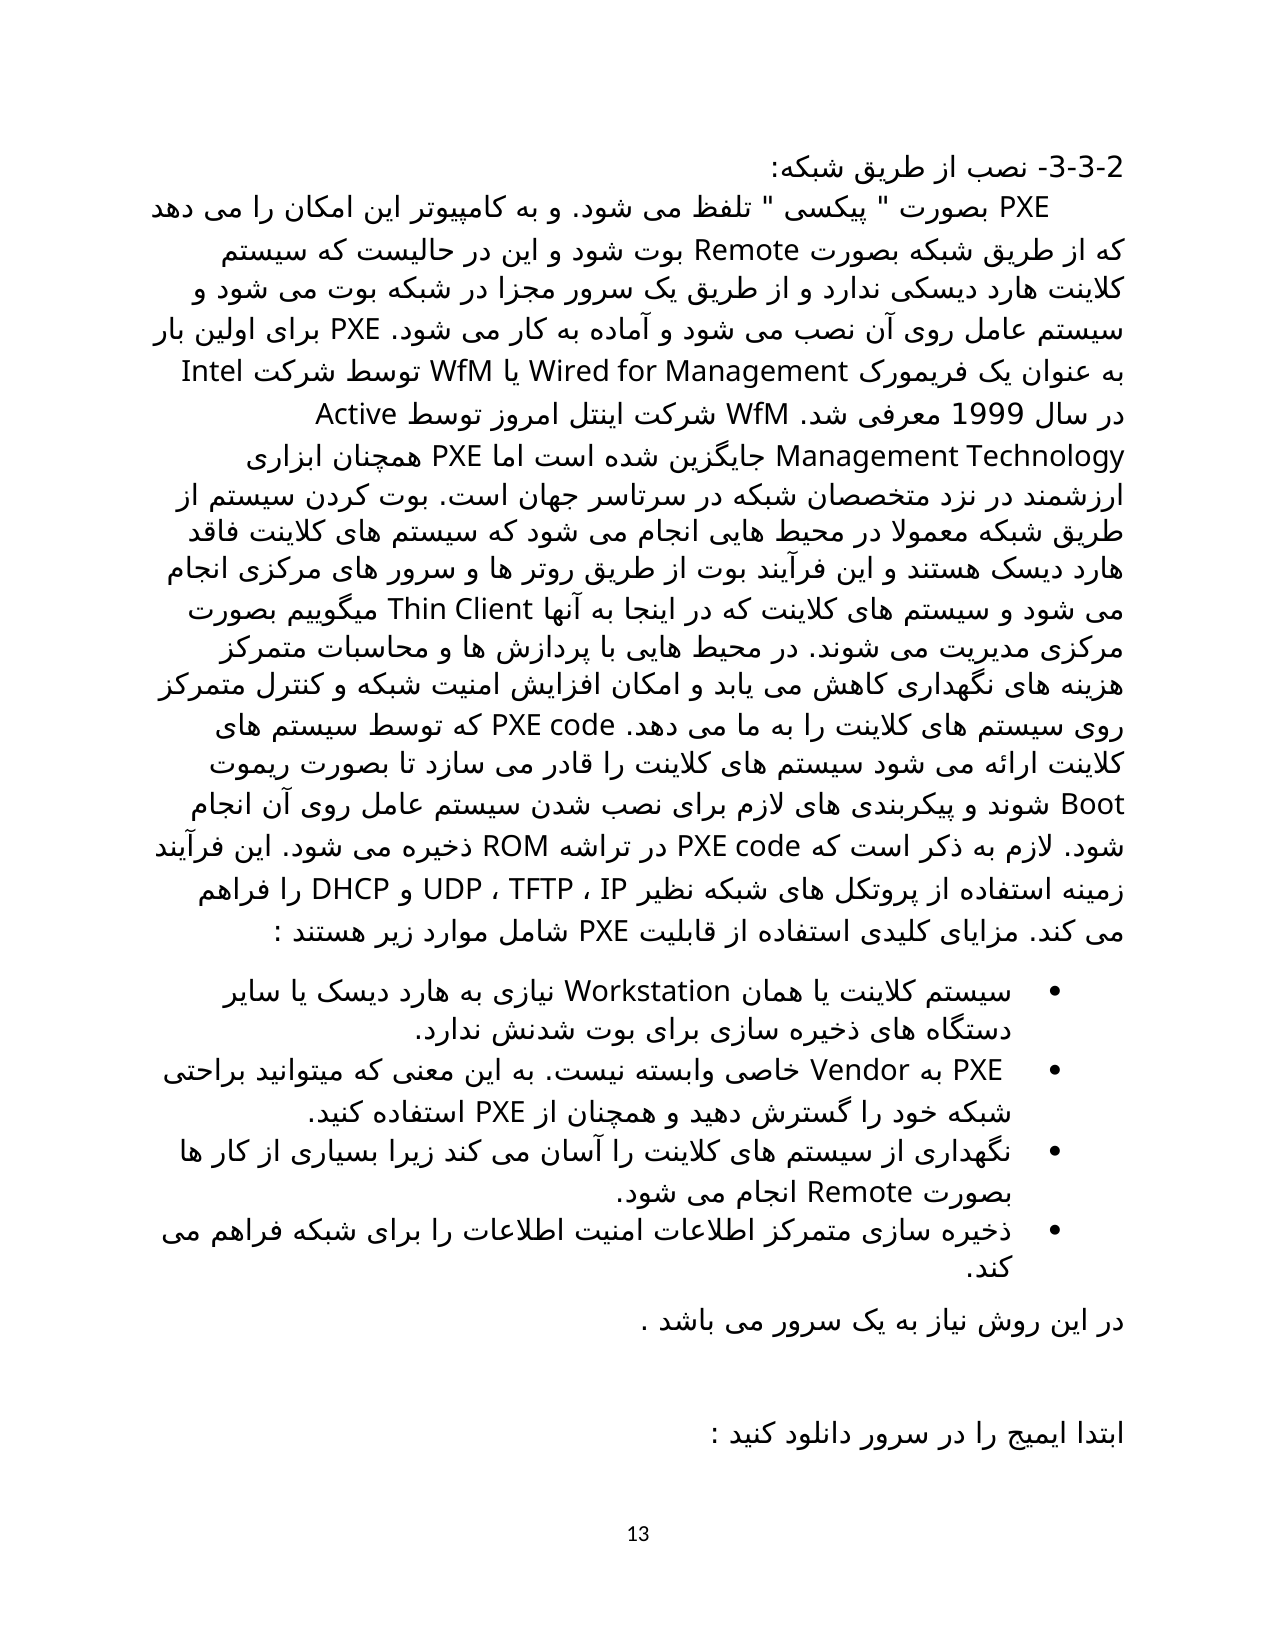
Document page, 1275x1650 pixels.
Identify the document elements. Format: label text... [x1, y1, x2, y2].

list نگهداری از سیستم های کلاینت را آسان می کند زیرا بسیاری از کار ها بصورت Remote انجام می شود. [150, 1134, 1050, 1211]
list PXE به Vendor خاصی وابسته نیست. به این معنی که میتوانید براحتی شبکه خود را گسترش دهید و همچنان از PXE استفاده کنید. [150, 1049, 1050, 1131]
list ذخیره سازی متمرکز اطلاعات امنیت اطلاعات را برای شبکه فراهم می کند. [150, 1214, 1050, 1284]
text PXE بصورت " پیکسی " تلفظ می شود. و به کامپیوتر این امکان را می دهد که از طریق شبکه بصورت Remote بوت شود و این در حالیست که سیستم کلاینت هارد دیسکی ندارد و از طریق یک سرور مجزا در شبکه بوت می شود و سیستم عامل روی آن نصب می شود و آماده به کار می شود. PXE برای اولین بار به عنوان یک فریمورک Wired for Management یا WfM توسط شرکت Intel در سال 1999 معرفی شد. WfM شرکت اینتل امروز توسط Active Management Technology جایگزین شده است اما PXE همچنان ابزاری ارزشمند در نزد متخصصان شبکه در سرتاسر جهان است. بوت کردن سیستم از طریق شبکه معمولا در محیط هایی انجام می شود که سیستم های کلاینت فاقد هارد دیسک هستند و این فرآیند بوت از طریق روتر ها و سرور های مرکزی انجام می شود و سیستم های کلاینت که در اینجا به آنها Thin Client میگوییم بصورت مرکزی مدیریت می شوند. در محیط هایی با پردازش ها و محاسبات متمرکز هزینه های نگهداری کاهش می یابد و امکان افزایش امنیت شبکه و کنترل متمرکز روی سیستم های کلاینت را به ما می دهد. PXE code که توسط سیستم های کلاینت ارائه می شود سیستم های کلاینت را قادر می سازد تا بصورت ریموت Boot شوند و پیکربندی های لازم برای نصب شدن سیستم عامل روی آن انجام شود. لازم به ذکر است که PXE code در تراشه ROM ذخیره می شود. این فرآیند زمینه استفاده از پروتکل های شبکه نظیر UDP ، TFTP ، IP و DHCP را فراهم می کند. مزایای کلیدی استفاده از قابلیت PXE شامل موارد زیر هستند : [150, 187, 1125, 950]
text ابتدا ایمیج را در سرور دانلود کنید : [150, 1417, 1125, 1451]
text در این روش نیاز به یک سرور می باشد . [150, 1304, 1125, 1338]
list سیستم کلاینت یا همان Workstation نیازی به هارد دیسک یا سایر دستگاه های ذخیره سازی برای بوت شدنش ندارد. [150, 970, 1050, 1046]
subtitle 3-3-2- نصب از طریق شبکه: [150, 150, 1125, 184]
